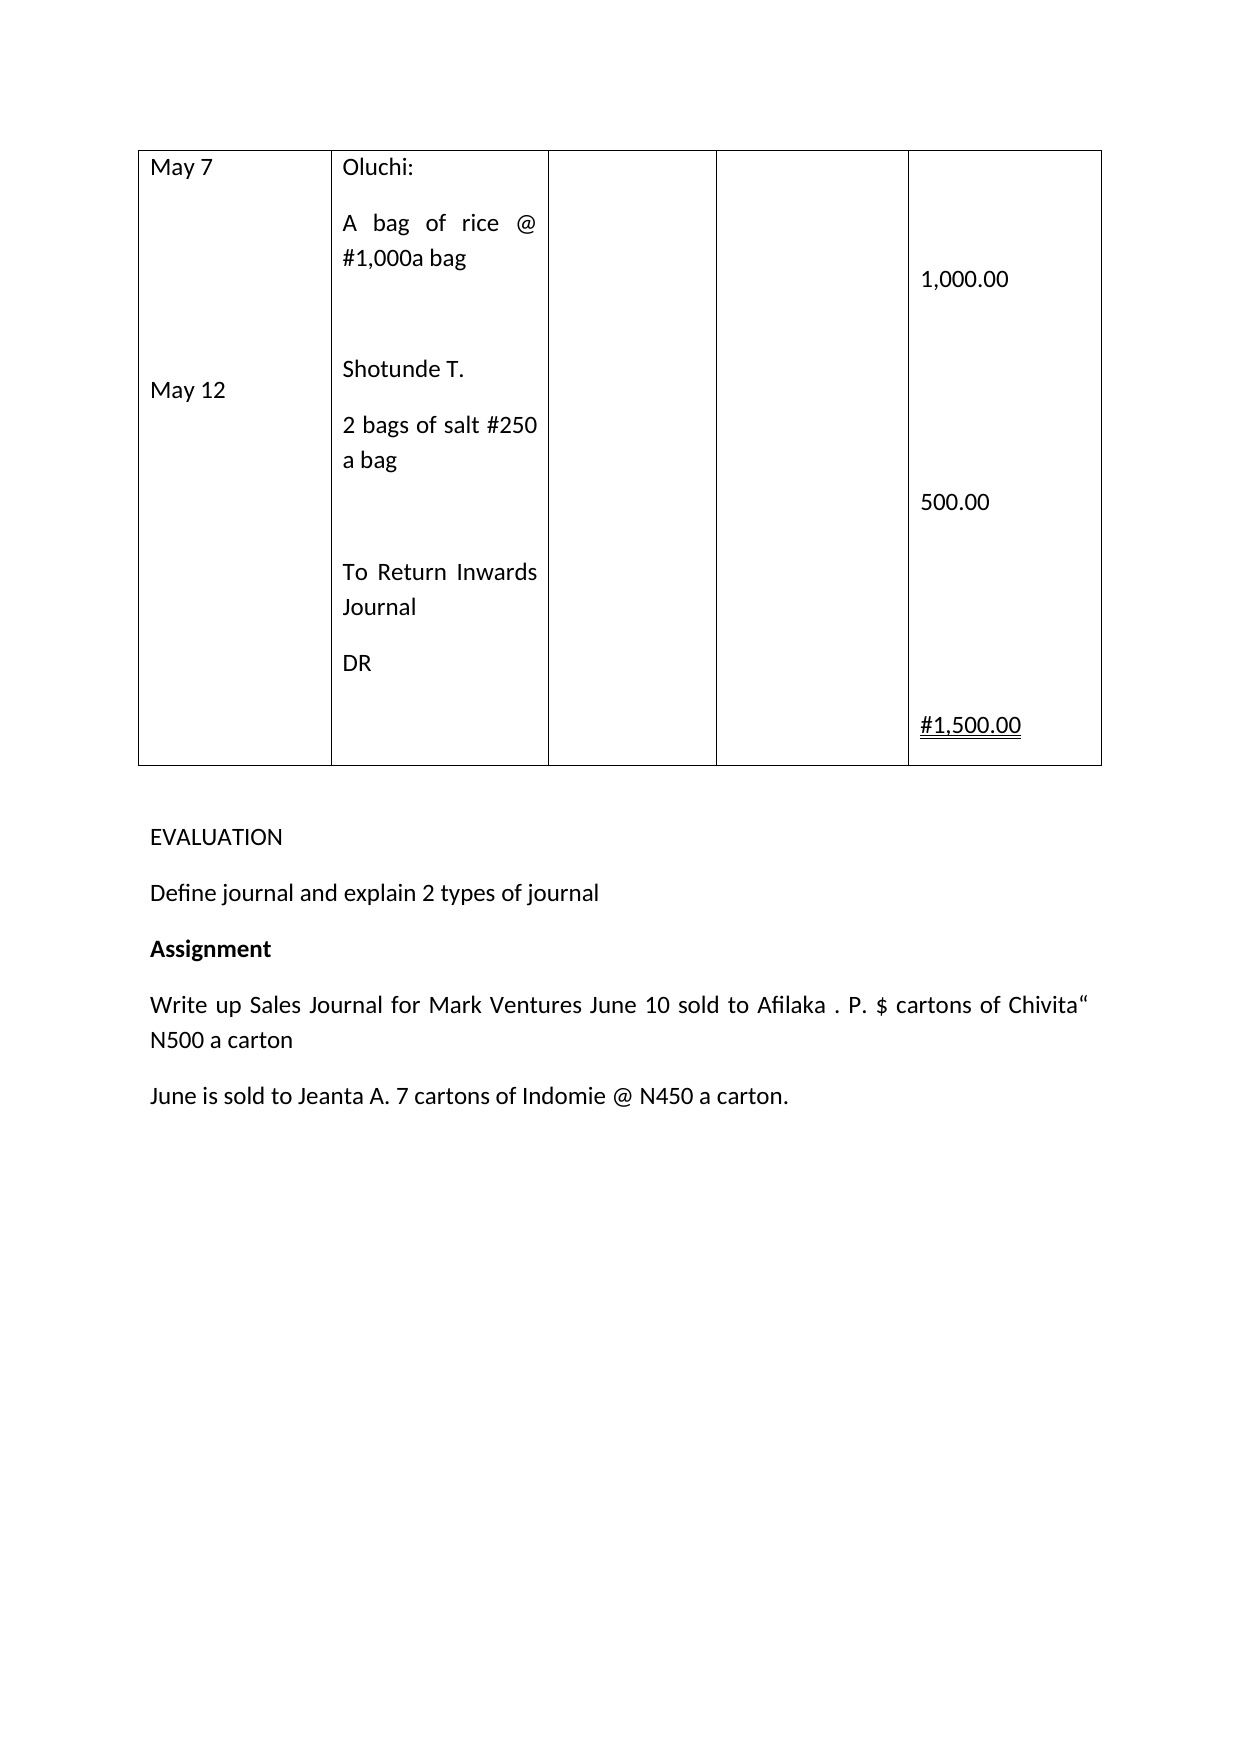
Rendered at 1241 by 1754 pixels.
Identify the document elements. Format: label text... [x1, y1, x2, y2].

table_cell [549, 151, 716, 764]
table_cell Oluchi: A bag of rice @ #1,000a bag Shotunde T. 2 bags of salt #250 a bag To Return Inwards Journal DR [332, 151, 548, 764]
table_cell May 7 May 12 [139, 151, 331, 764]
text Write up Sales Journal for Mark Ventures June 10 sold to Afilaka . P. $ cartons of Chivita“ N500 a carton [150, 989, 1090, 1054]
table_cell 1,000.00 500.00 #1,500.00 [909, 151, 1101, 764]
text EVALUATION [150, 821, 1090, 852]
text Define journal and explain 2 types of journal [150, 877, 1090, 908]
text Assignment [150, 933, 1090, 964]
text June is sold to Jeanta A. 7 cartons of Indomie @ N450 a carton. [150, 1080, 1090, 1110]
table_cell [717, 151, 908, 764]
